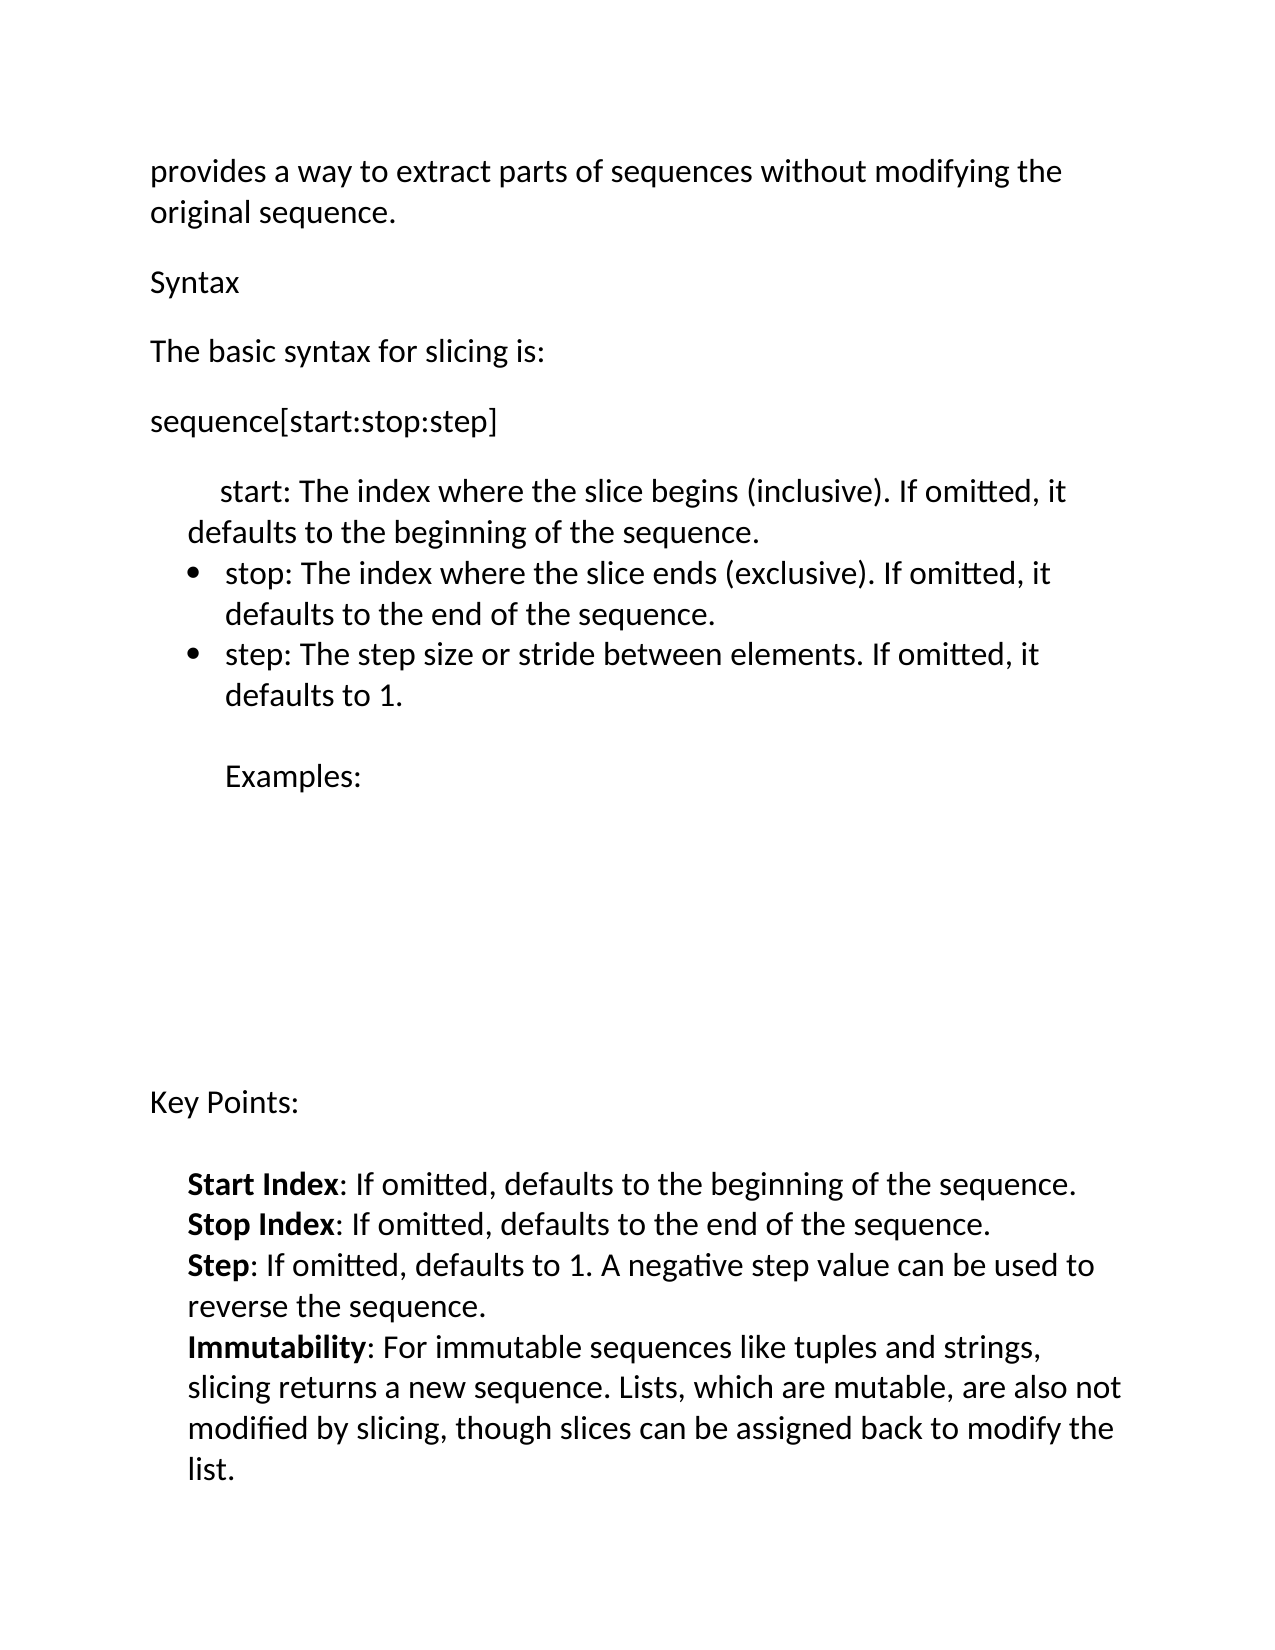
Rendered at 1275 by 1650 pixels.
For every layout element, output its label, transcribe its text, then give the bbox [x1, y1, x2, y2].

text  start: The index where the slice begins (inclusive). If omitted, it defaults to the beginning of the sequence. [187, 470, 1125, 552]
text Start Index: If omitted, defaults to the beginning of the sequence. [187, 1163, 1125, 1203]
text Syntax [150, 261, 1125, 301]
text Step: If omitted, defaults to 1. A negative step value can be used to reverse the sequence. [187, 1244, 1125, 1326]
list stop: The index where the slice ends (exclusive). If omitted, it defaults to the end of the sequence. [187, 552, 1125, 633]
list step: The step size or stride between elements. If omitted, it defaults to 1. [187, 633, 1125, 715]
text Immutability: For immutable sequences like tuples and strings, slicing returns a new sequence. Lists, which are mutable, are also not modified by slicing, though slices can be assigned back to modify the list. [187, 1326, 1125, 1488]
text Key Points: [150, 1081, 1125, 1122]
text sequence[start:stop:step] [150, 400, 1125, 441]
text Stop Index: If omitted, defaults to the end of the sequence. [187, 1203, 1125, 1244]
list Examples: [225, 755, 1125, 796]
text The basic syntax for slicing is: [150, 331, 1125, 371]
